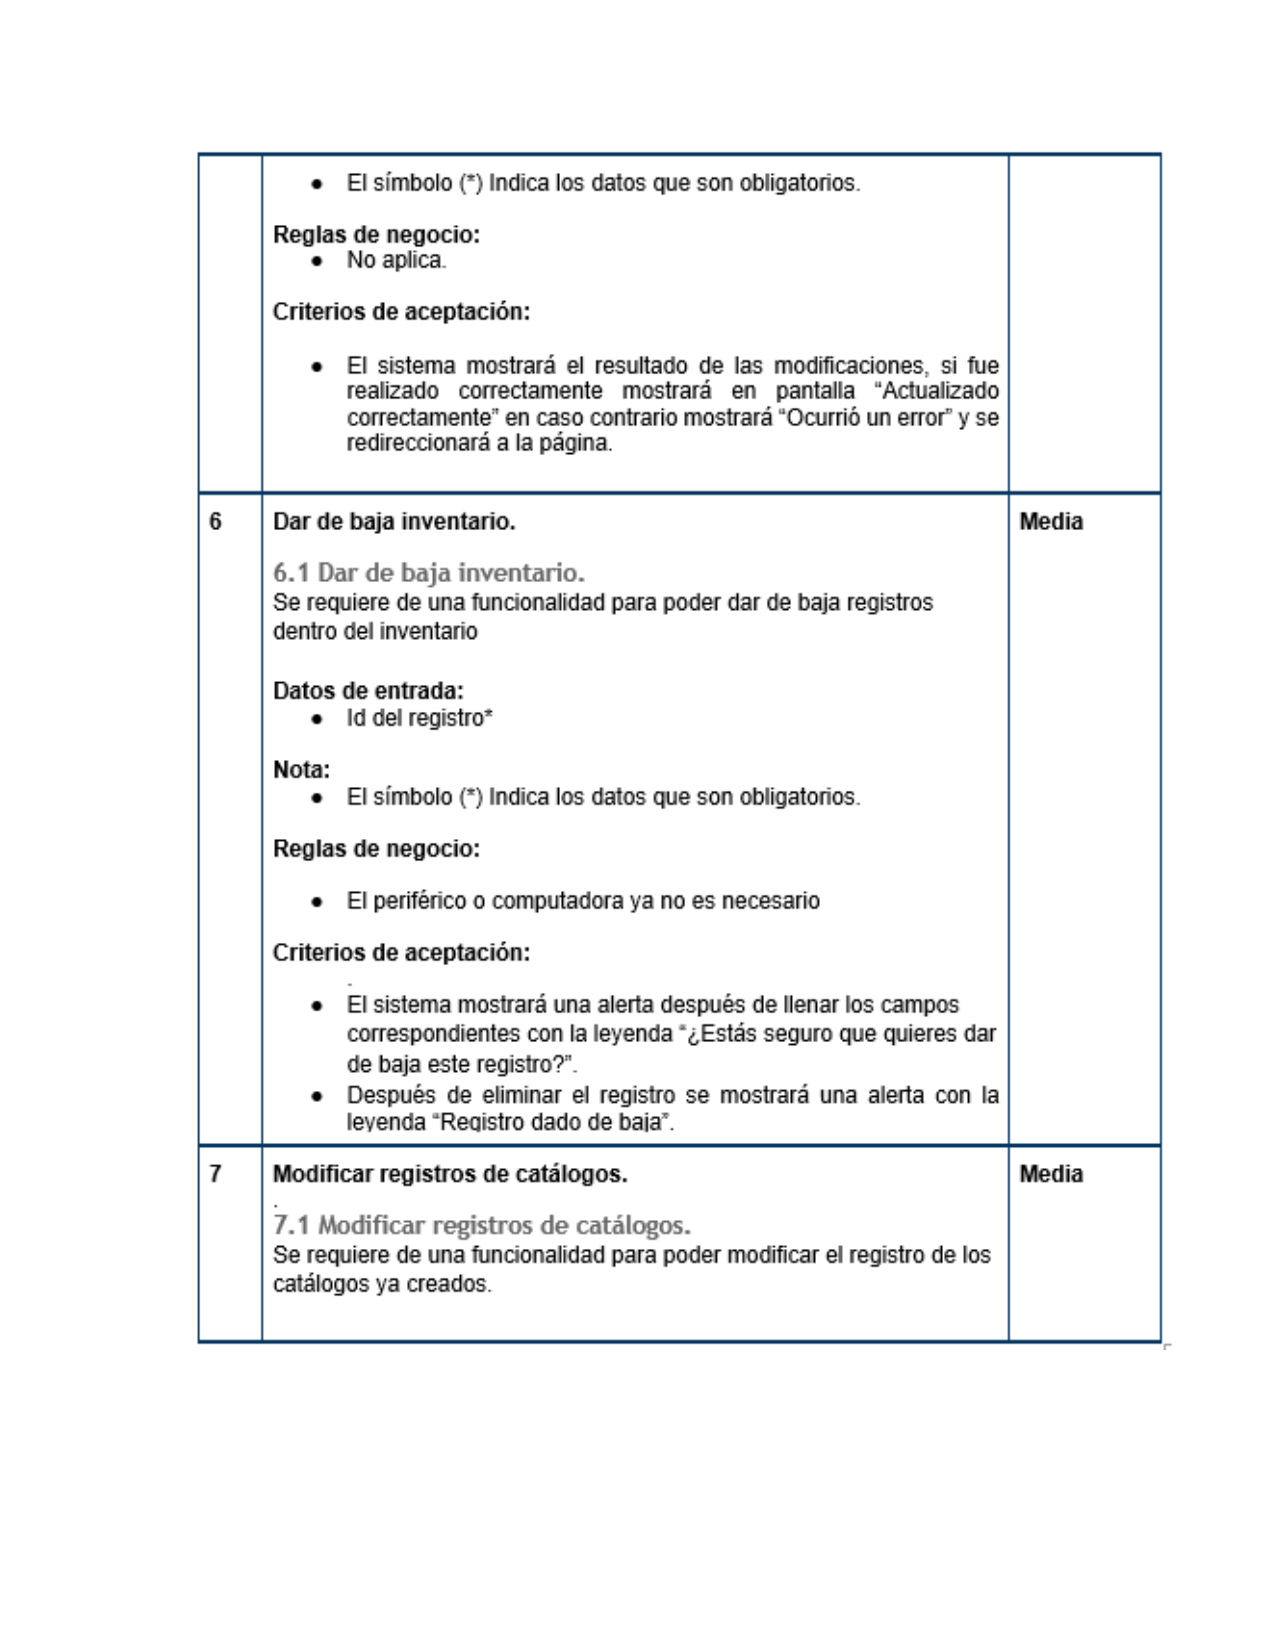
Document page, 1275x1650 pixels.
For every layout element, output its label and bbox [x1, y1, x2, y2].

picture [177, 147, 1172, 1350]
